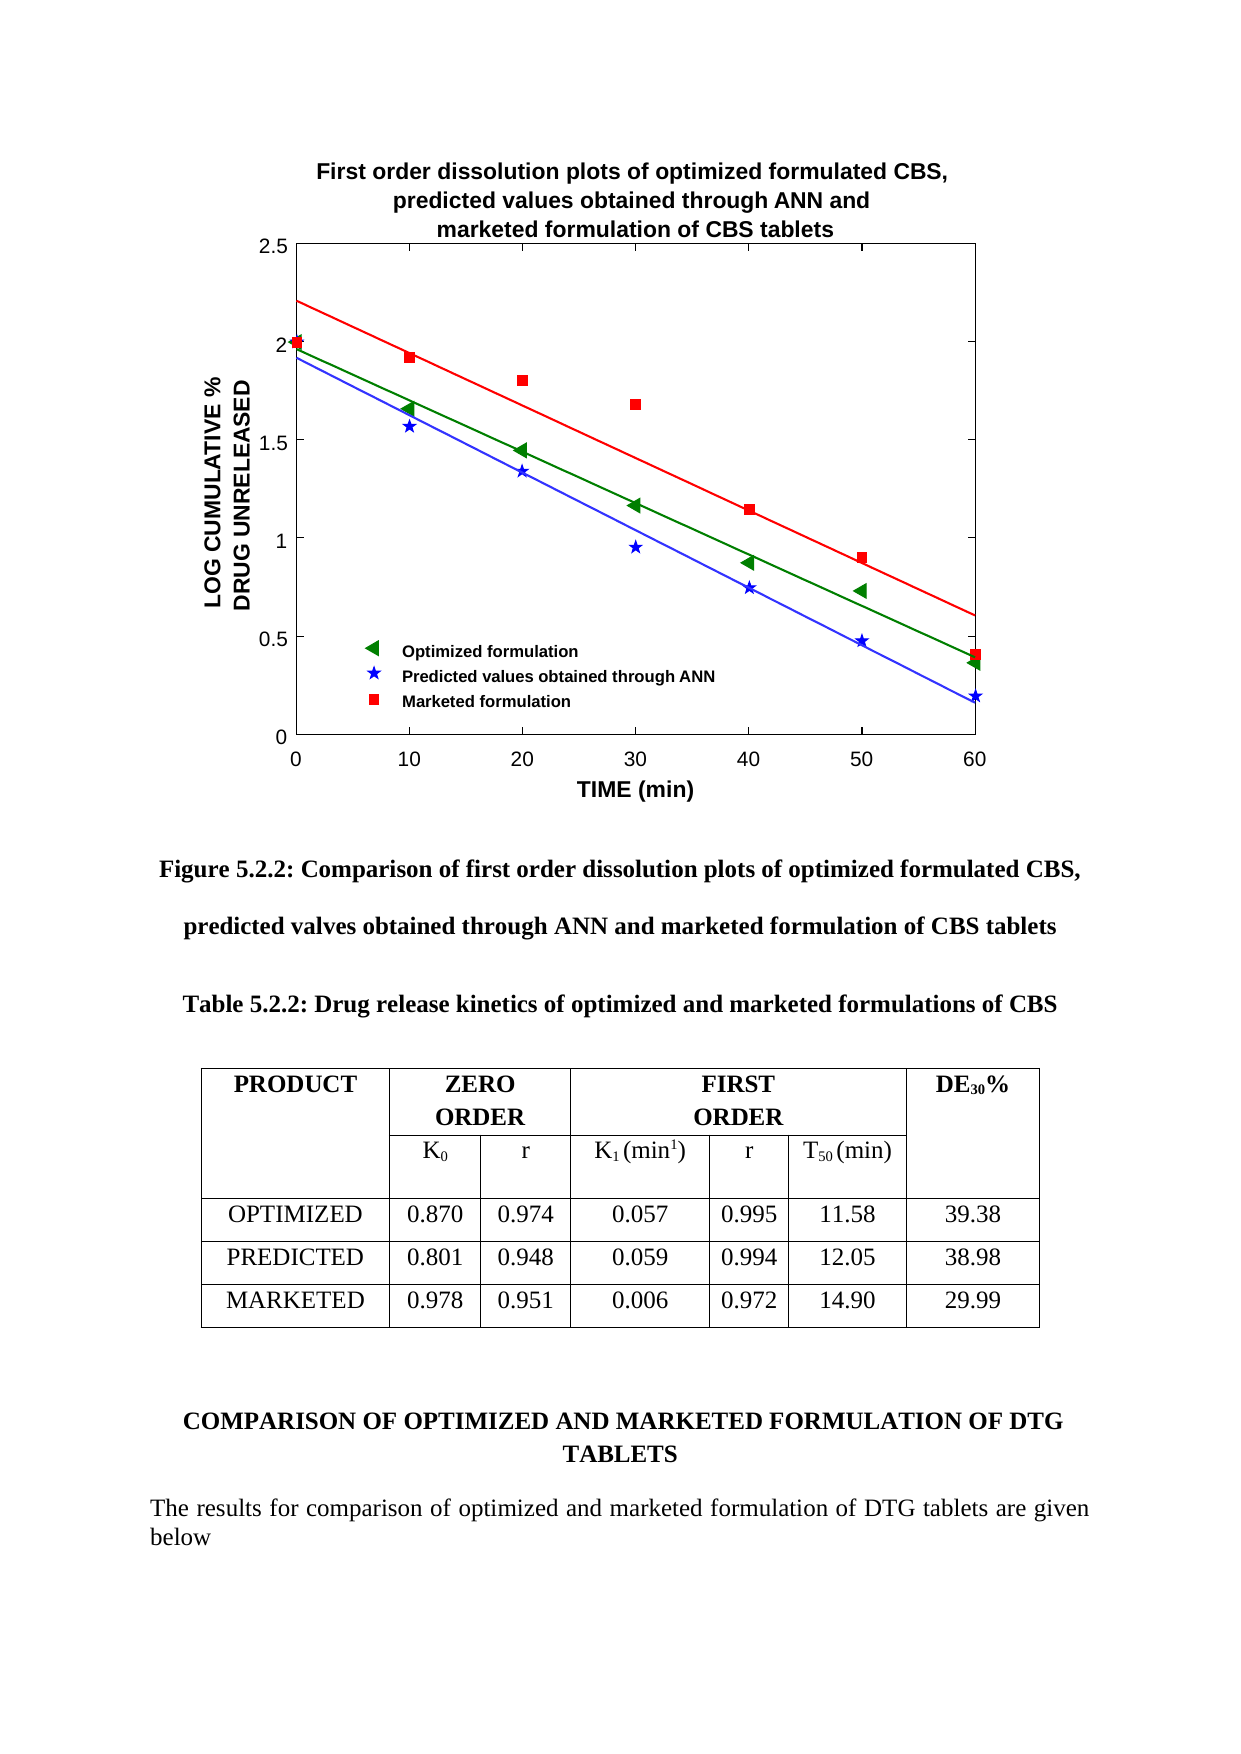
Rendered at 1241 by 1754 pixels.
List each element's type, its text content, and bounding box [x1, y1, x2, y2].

text Table 5.2.2: Drug release kinetics of optimized and marketed formulations of CBS [150, 989, 1090, 1018]
table_cell 0.057 [571, 1199, 709, 1241]
table_cell 0.974 [481, 1199, 570, 1241]
text The results for comparison of optimized and marketed formulation of DTG tablets are given below [150, 1493, 1090, 1551]
table_cell MARKETED [202, 1285, 389, 1327]
table_cell 0.978 [390, 1285, 480, 1327]
table_cell 29.99 [907, 1285, 1039, 1327]
table_header PRODUCT [202, 1069, 389, 1198]
table_header FIRST ORDER [571, 1069, 906, 1134]
table_cell 14.90 [789, 1285, 906, 1327]
table_cell 0.951 [481, 1285, 570, 1327]
text Figure 5.2.2: Comparison of first order dissolution plots of optimized formulated CBS, predicted valves obtained through ANN and marketed formulation of CBS tablets [150, 854, 1090, 940]
table_cell 0.006 [571, 1285, 709, 1327]
table_cell 0.059 [571, 1242, 709, 1284]
table_cell r [481, 1136, 570, 1198]
table_cell K0 [390, 1136, 480, 1198]
table_cell 0.870 [390, 1199, 480, 1241]
table_header DE30% [907, 1069, 1039, 1198]
table_cell r [710, 1136, 788, 1198]
table_cell 0.994 [710, 1242, 788, 1284]
table_cell 0.995 [710, 1199, 788, 1241]
table_cell T50 (min) [789, 1136, 906, 1198]
table_cell OPTIMIZED [202, 1199, 389, 1241]
table_cell K1 (min1) [571, 1136, 709, 1198]
table_cell 0.948 [481, 1242, 570, 1284]
table_cell 12.05 [789, 1242, 906, 1284]
table_cell PREDICTED [202, 1242, 389, 1284]
table_cell 39.38 [907, 1199, 1039, 1241]
text COMPARISON OF OPTIMIZED AND MARKETED FORMULATION OF DTG TABLETS [150, 1406, 1090, 1468]
table_cell 38.98 [907, 1242, 1039, 1284]
table_cell 11.58 [789, 1199, 906, 1241]
table_header ZERO ORDER [390, 1069, 570, 1134]
table_cell 0.972 [710, 1285, 788, 1327]
table_cell 0.801 [390, 1242, 480, 1284]
